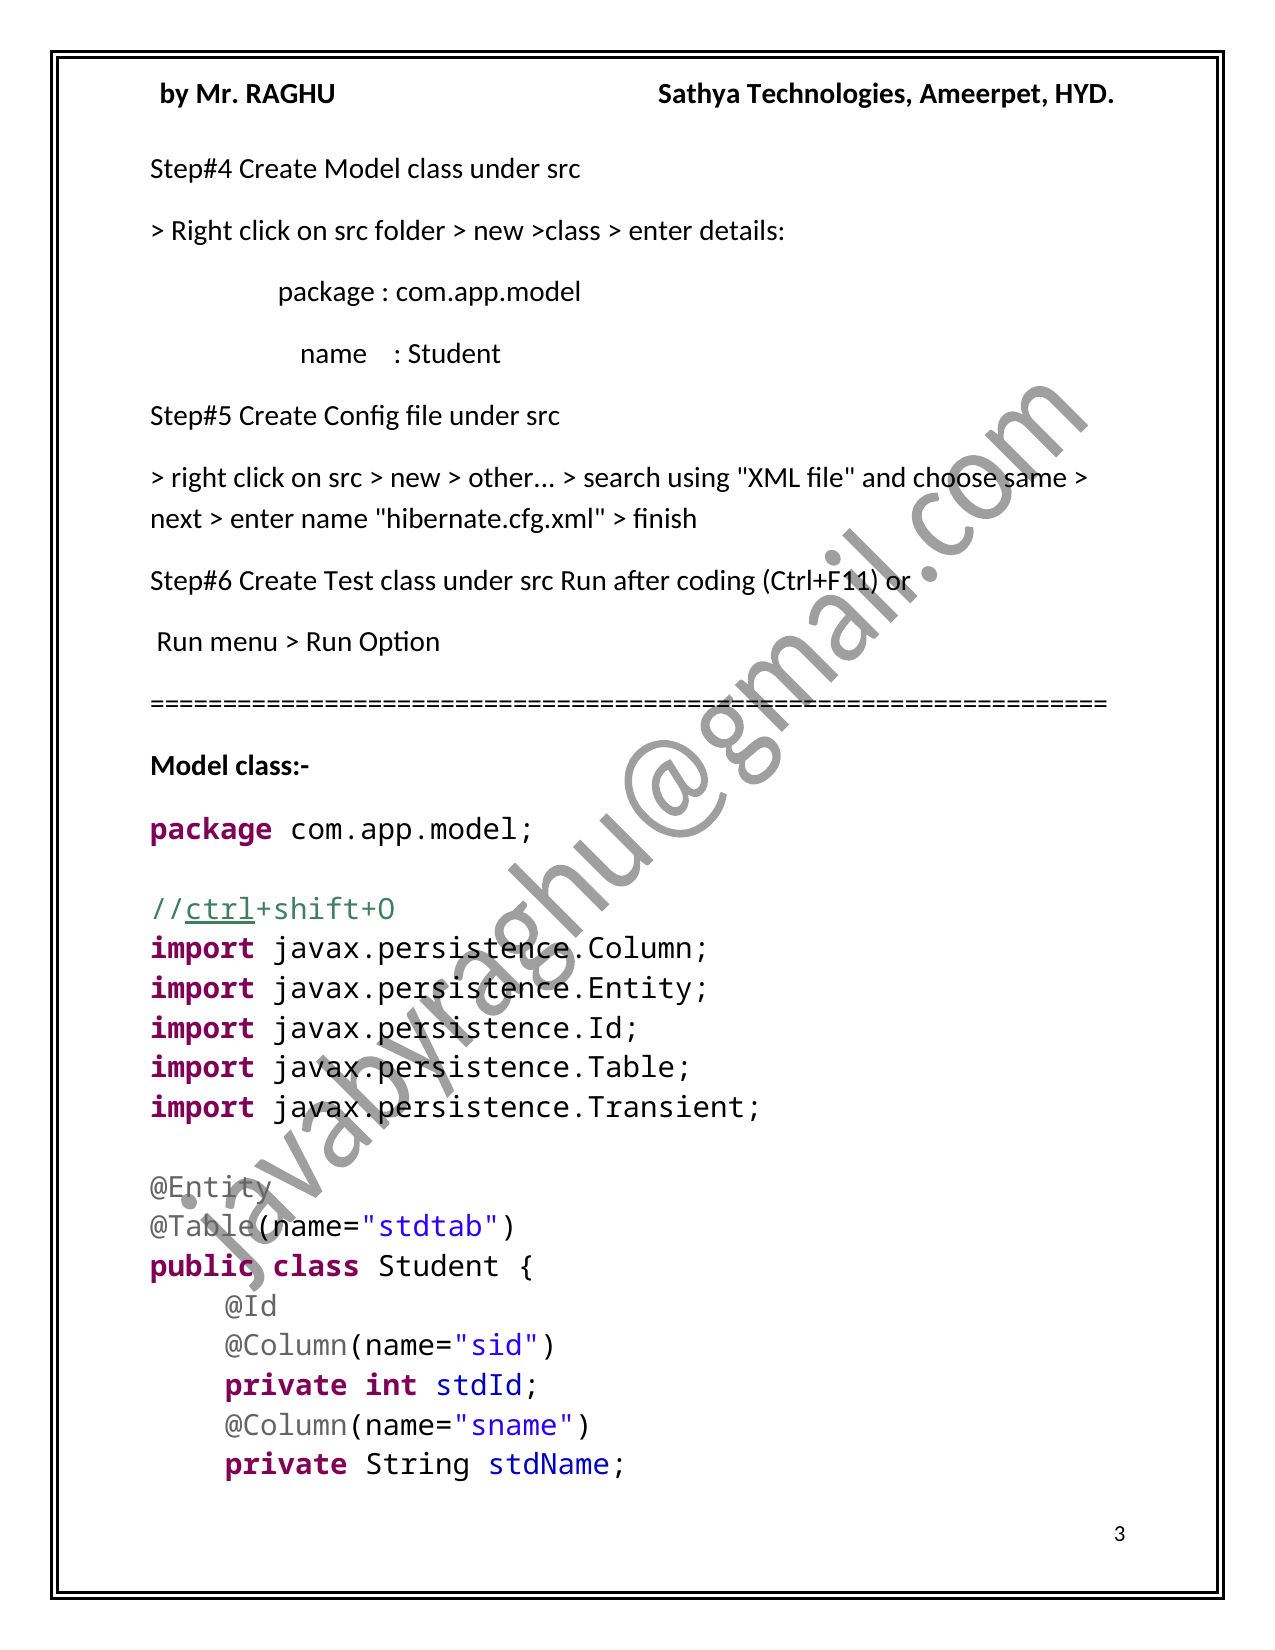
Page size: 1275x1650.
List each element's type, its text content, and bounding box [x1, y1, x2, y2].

text private int stdId; [150, 1364, 1125, 1404]
text package com.app.model; [150, 809, 1125, 848]
text @Column(name="sid") [150, 1324, 1125, 1364]
text name : Student [150, 335, 1125, 371]
text package : com.app.model [150, 273, 1125, 309]
text Step#5 Create Config file under src [150, 397, 1125, 433]
text import javax.persistence.Column; [150, 928, 1125, 967]
text @Id [150, 1285, 1125, 1324]
text @Table(name="stdtab") [150, 1206, 1125, 1245]
text import javax.persistence.Transient; [150, 1086, 1125, 1126]
text ================================================================== [150, 685, 1125, 721]
text import javax.persistence.Id; [150, 1007, 1125, 1047]
text @Column(name="sname") [150, 1404, 1125, 1444]
text public class Student { [150, 1245, 1125, 1285]
text > Right click on src folder > new >class > enter details: [150, 212, 1125, 247]
text import javax.persistence.Table; [150, 1047, 1125, 1086]
text import javax.persistence.Entity; [150, 967, 1125, 1007]
text private String stdName; [150, 1444, 1125, 1483]
text > right click on src > new > other... > search using "XML file" and choose same > next > enter name "hibernate.cfg.xml" > finish [150, 459, 1125, 535]
text Run menu > Run Option [150, 623, 1125, 659]
text @Entity [150, 1166, 1125, 1206]
text Model class:- [150, 747, 1125, 782]
text Step#4 Create Model class under src [150, 150, 1125, 186]
text Step#6 Create Test class under src Run after coding (Ctrl+F11) or [150, 562, 1125, 597]
text //ctrl+shift+O [150, 888, 1125, 928]
